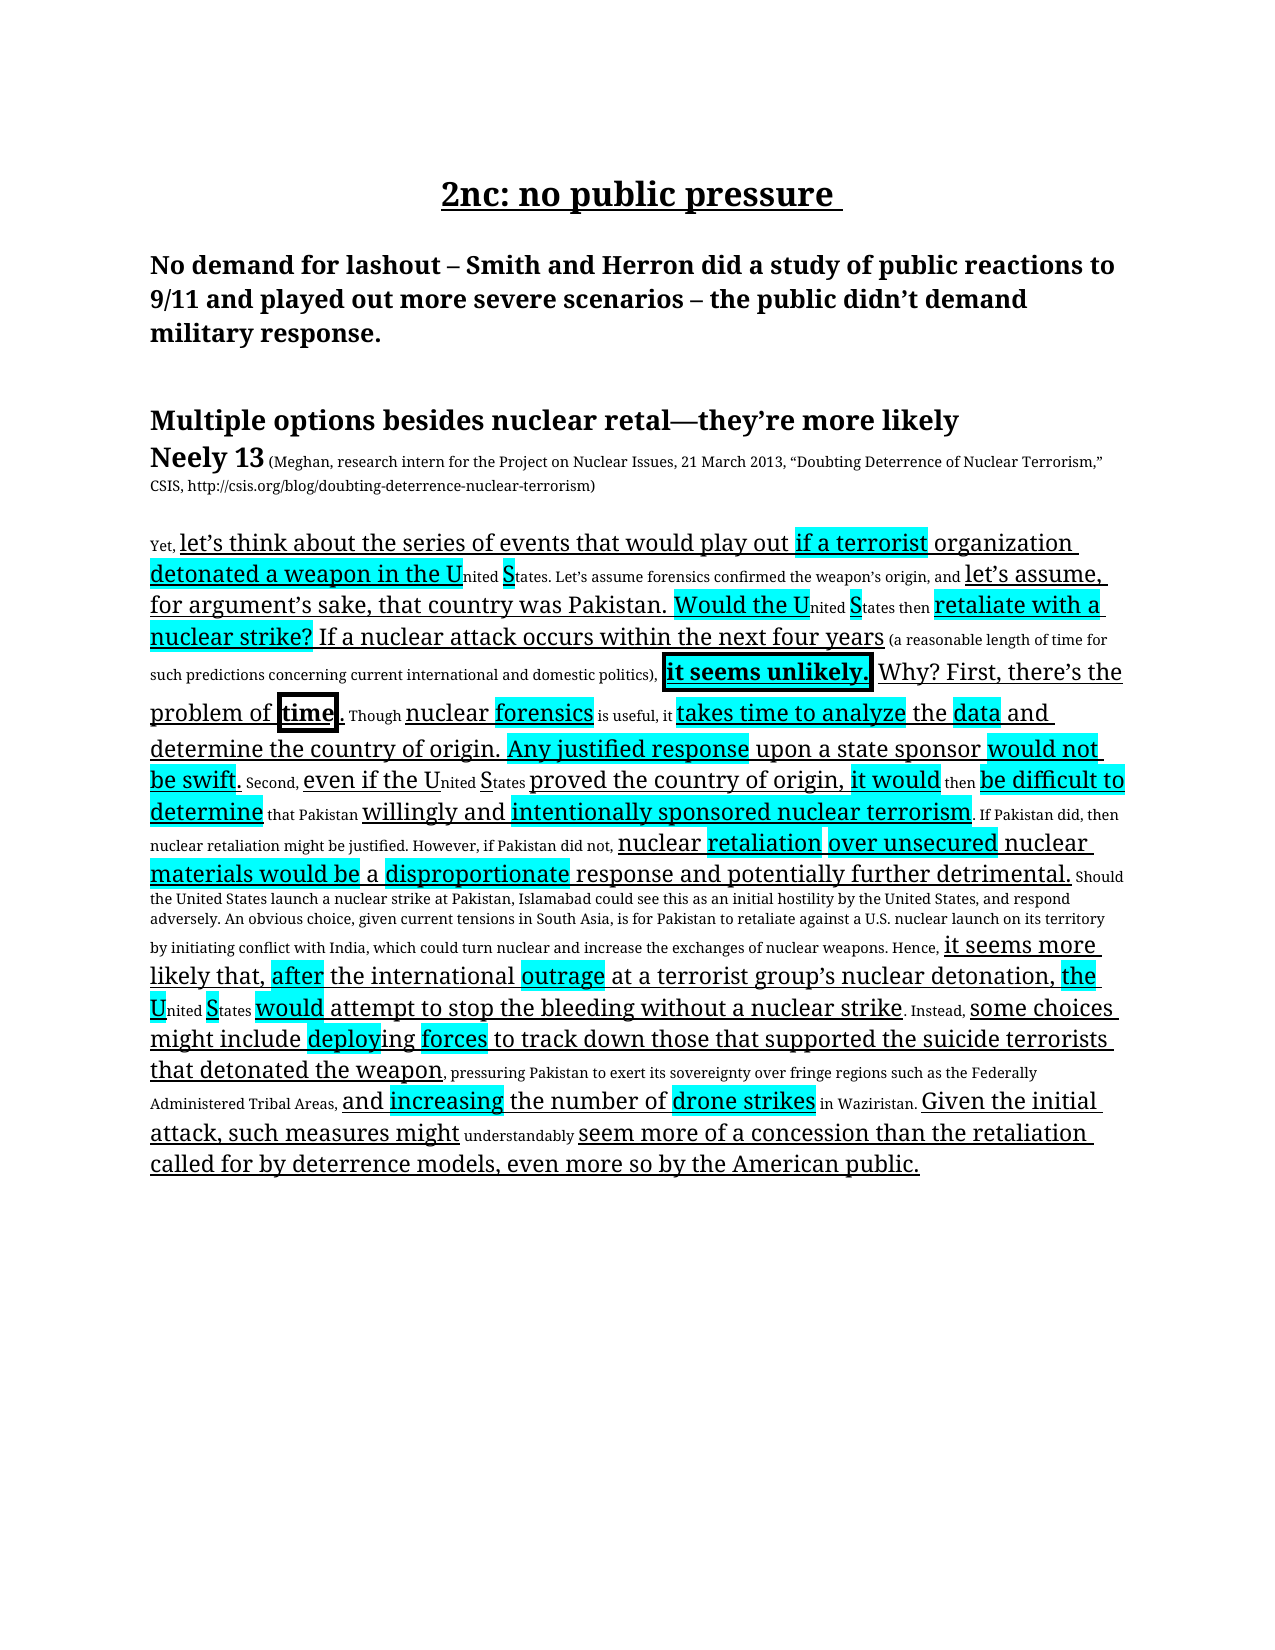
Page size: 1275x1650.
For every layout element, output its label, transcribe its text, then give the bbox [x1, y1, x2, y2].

subtitle Multiple options besides nuclear retal—they’re more likely [150, 402, 1125, 439]
text No demand for lashout – Smith and Herron did a study of public reactions to 9/11 and played out more severe scenarios – the public didn’t demand military response. [150, 247, 1125, 350]
text Neely 13 (Meghan, research intern for the Project on Nuclear Issues, 21 March 2013, “Doubting Deterrence of Nuclear Terrorism,” CSIS, http://csis.org/blog/doubting-deterrence-nuclear-terrorism) [150, 439, 1125, 495]
text Yet, let’s think about the series of events that would play out if a terrorist organization detonated a weapon in the United States. Let’s assume forensics confirmed the weapon’s origin, and let’s assume, for argument’s sake, that country was Pakistan. Would the United States then retaliate with a nuclear strike? If a nuclear attack occurs within the next four years (a reasonable length of time for such predictions concerning current international and domestic politics), it seems unlikely. Why? First, there’s the problem of time. Though nuclear forensics is useful, it takes time to analyze the data and determine the country of origin. Any justified response upon a state sponsor would not be swift. Second, even if the United States proved the country of origin, it would then be difficult to determine that Pakistan willingly and intentionally sponsored nuclear terrorism. If Pakistan did, then nuclear retaliation might be justified. However, if Pakistan did not, nuclear retaliation over unsecured nuclear materials would be a disproportionate response and potentially further detrimental. Should the United States launch a nuclear strike at Pakistan, Islamabad could see this as an initial hostility by the United States, and respond adversely. An obvious choice, given current tensions in South Asia, is for Pakistan to retaliate against a U.S. nuclear launch on its territory by initiating conflict with India, which could turn nuclear and increase the exchanges of nuclear weapons. Hence, it seems more likely that, after the international outrage at a terrorist group’s nuclear detonation, the United States would attempt to stop the bleeding without a nuclear strike. Instead, some choices might include deploying forces to track down those that supported the suicide terrorists that detonated the weapon, pressuring Pakistan to exert its sovereignty over fringe regions such as the Federally Administered Tribal Areas, and increasing the number of drone strikes in Waziristan. Given the initial attack, such measures might understandably seem more of a concession than the retaliation called for by deterrence models, even more so by the American public. [150, 761, 1125, 1179]
text Yet, let’s think about the series of events that would play out if a terrorist organization detonated a weapon in the United States. Let’s assume forensics confirmed the weapon’s origin, and let’s assume, for argument’s sake, that country was Pakistan. Would the United States then retaliate with a nuclear strike? If a nuclear attack occurs within the next four years (a reasonable length of time for such predictions concerning current international and domestic politics), it seems unlikely. Why? First, there’s the problem of time. Though nuclear forensics is useful, it takes time to analyze the data and determine the country of origin. Any justified response upon a state sponsor would not be swift. Second, even if the United States proved the country of origin, it would then be difficult to determine that Pakistan willingly and intentionally sponsored nuclear terrorism. If Pakistan did, then nuclear retaliation might be justified. However, if Pakistan did not, nuclear retaliation over unsecured nuclear materials would be a disproportionate response and potentially further detrimental. Should the United States launch a nuclear strike at Pakistan, Islamabad could see this as an initial hostility by the United States, and respond adversely. An obvious choice, given current tensions in South Asia, is for Pakistan to retaliate against a U.S. nuclear launch on its territory by initiating conflict with India, which could turn nuclear and increase the exchanges of nuclear weapons. Hence, it seems more likely that, after the international outrage at a terrorist group’s nuclear detonation, the United States would attempt to stop the bleeding without a nuclear strike. Instead, some choices might include deploying forces to track down those that supported the suicide terrorists that detonated the weapon, pressuring Pakistan to exert its sovereignty over fringe regions such as the Federally Administered Tribal Areas, and increasing the number of drone strikes in Waziristan. Given the initial attack, such measures might understandably seem more of a concession than the retaliation called for by deterrence models, even more so by the American public. [150, 527, 1125, 764]
subtitle 2nc: no public pressure [150, 171, 1125, 216]
